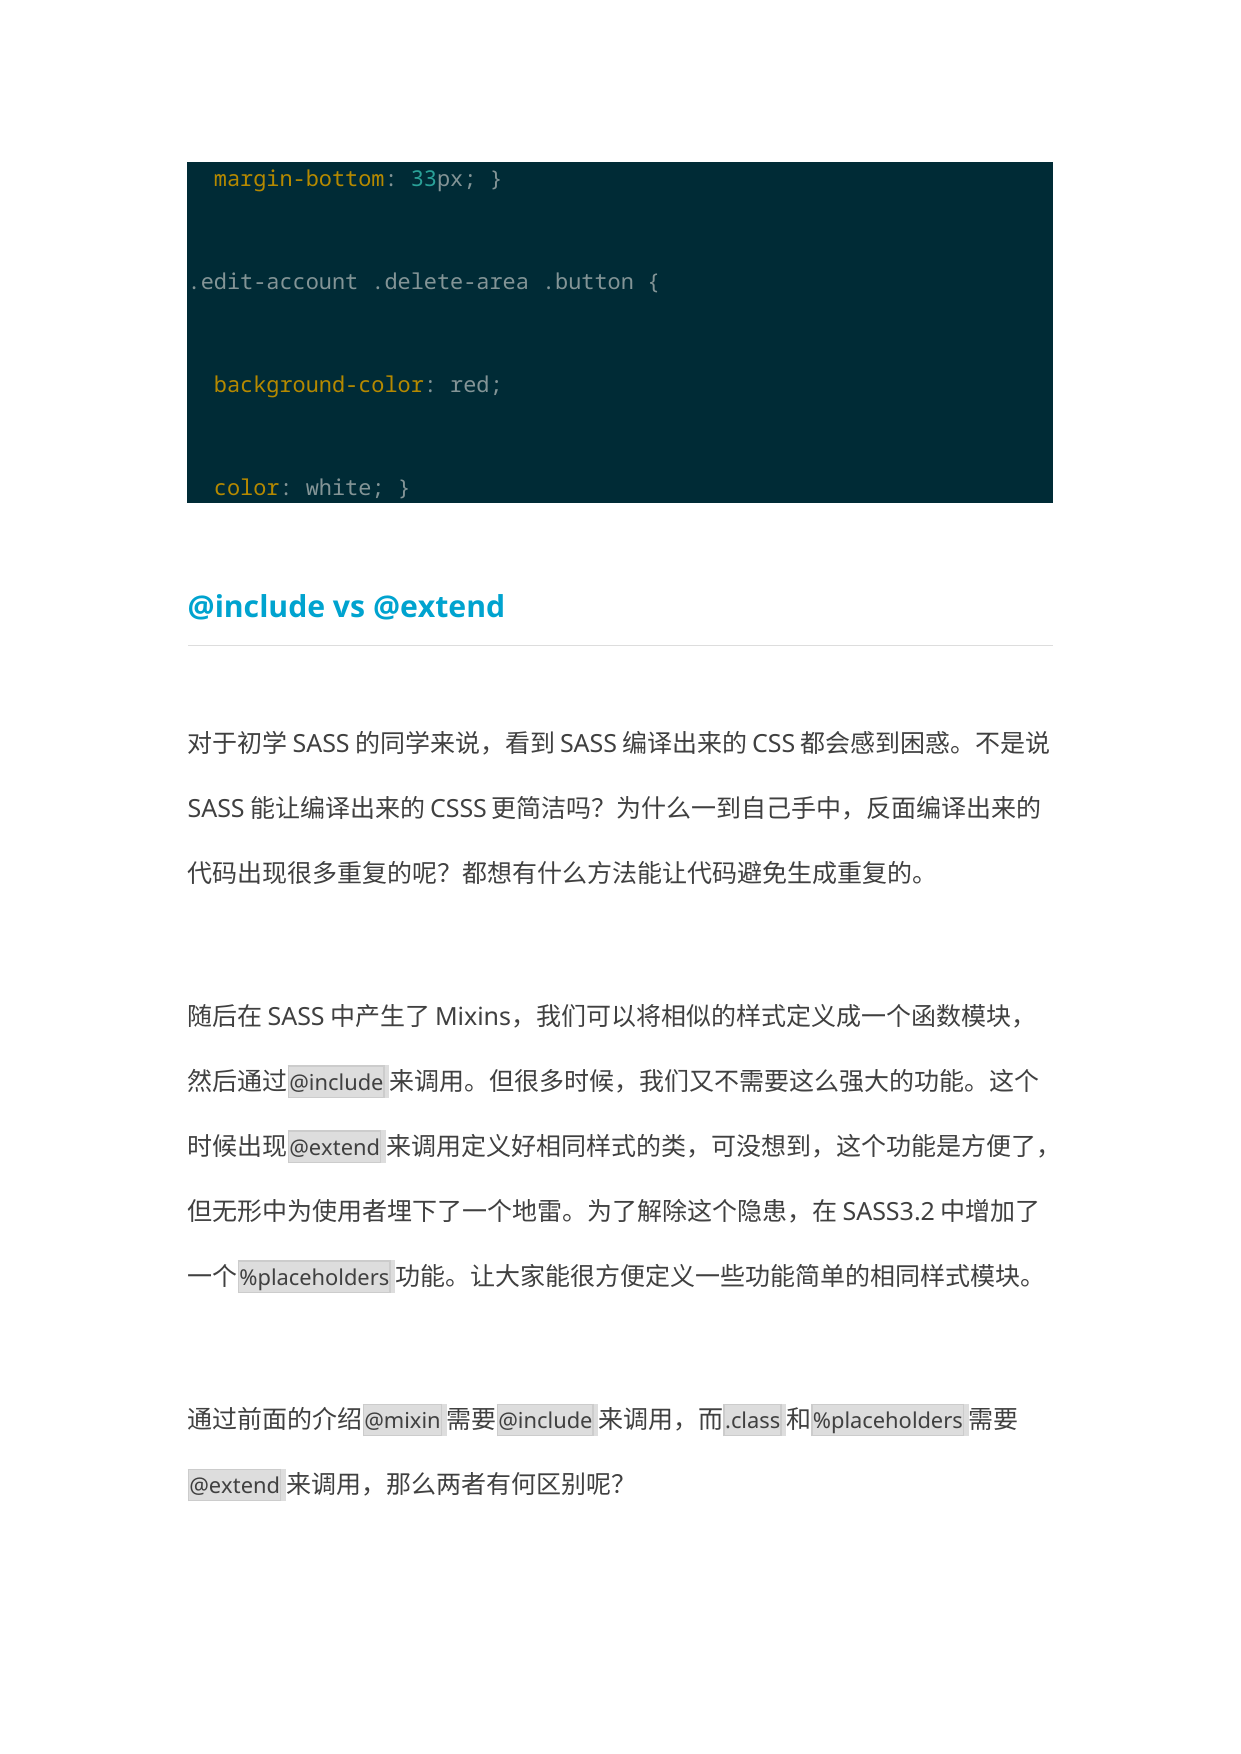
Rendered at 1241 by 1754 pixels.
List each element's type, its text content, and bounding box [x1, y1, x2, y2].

text margin-bottom: 33px; } [187, 162, 1053, 194]
text 对于初学SASS的同学来说，看到SASS编译出来的CSS都会感到困惑。不是说SASS能让编译出来的CSSS更简洁吗？为什么一到自己手中，反面编译出来的代码出现很多重复的呢？都想有什么方法能让代码避免生成重复的。 [187, 709, 1053, 904]
text background-color: red; [187, 368, 1053, 400]
text .edit-account .delete-area .button { [187, 265, 1053, 297]
subtitle @include vs @extend [187, 574, 1053, 646]
text 通过前面的介绍@mixin需要@include来调用，而.class和%placeholders需要@extend来调用，那么两者有何区别呢？ [187, 1385, 1053, 1515]
text color: white; } [187, 471, 1053, 503]
text 随后在SASS中产生了Mixins，我们可以将相似的样式定义成一个函数模块，然后通过@include来调用。但很多时候，我们又不需要这么强大的功能。这个时候出现@extend来调用定义好相同样式的类，可没想到，这个功能是方便了，但无形中为使用者埋下了一个地雷。为了解除这个隐患，在SASS3.2中增加了一个%placeholders功能。让大家能很方便定义一些功能简单的相同样式模块。 [187, 982, 1053, 1307]
